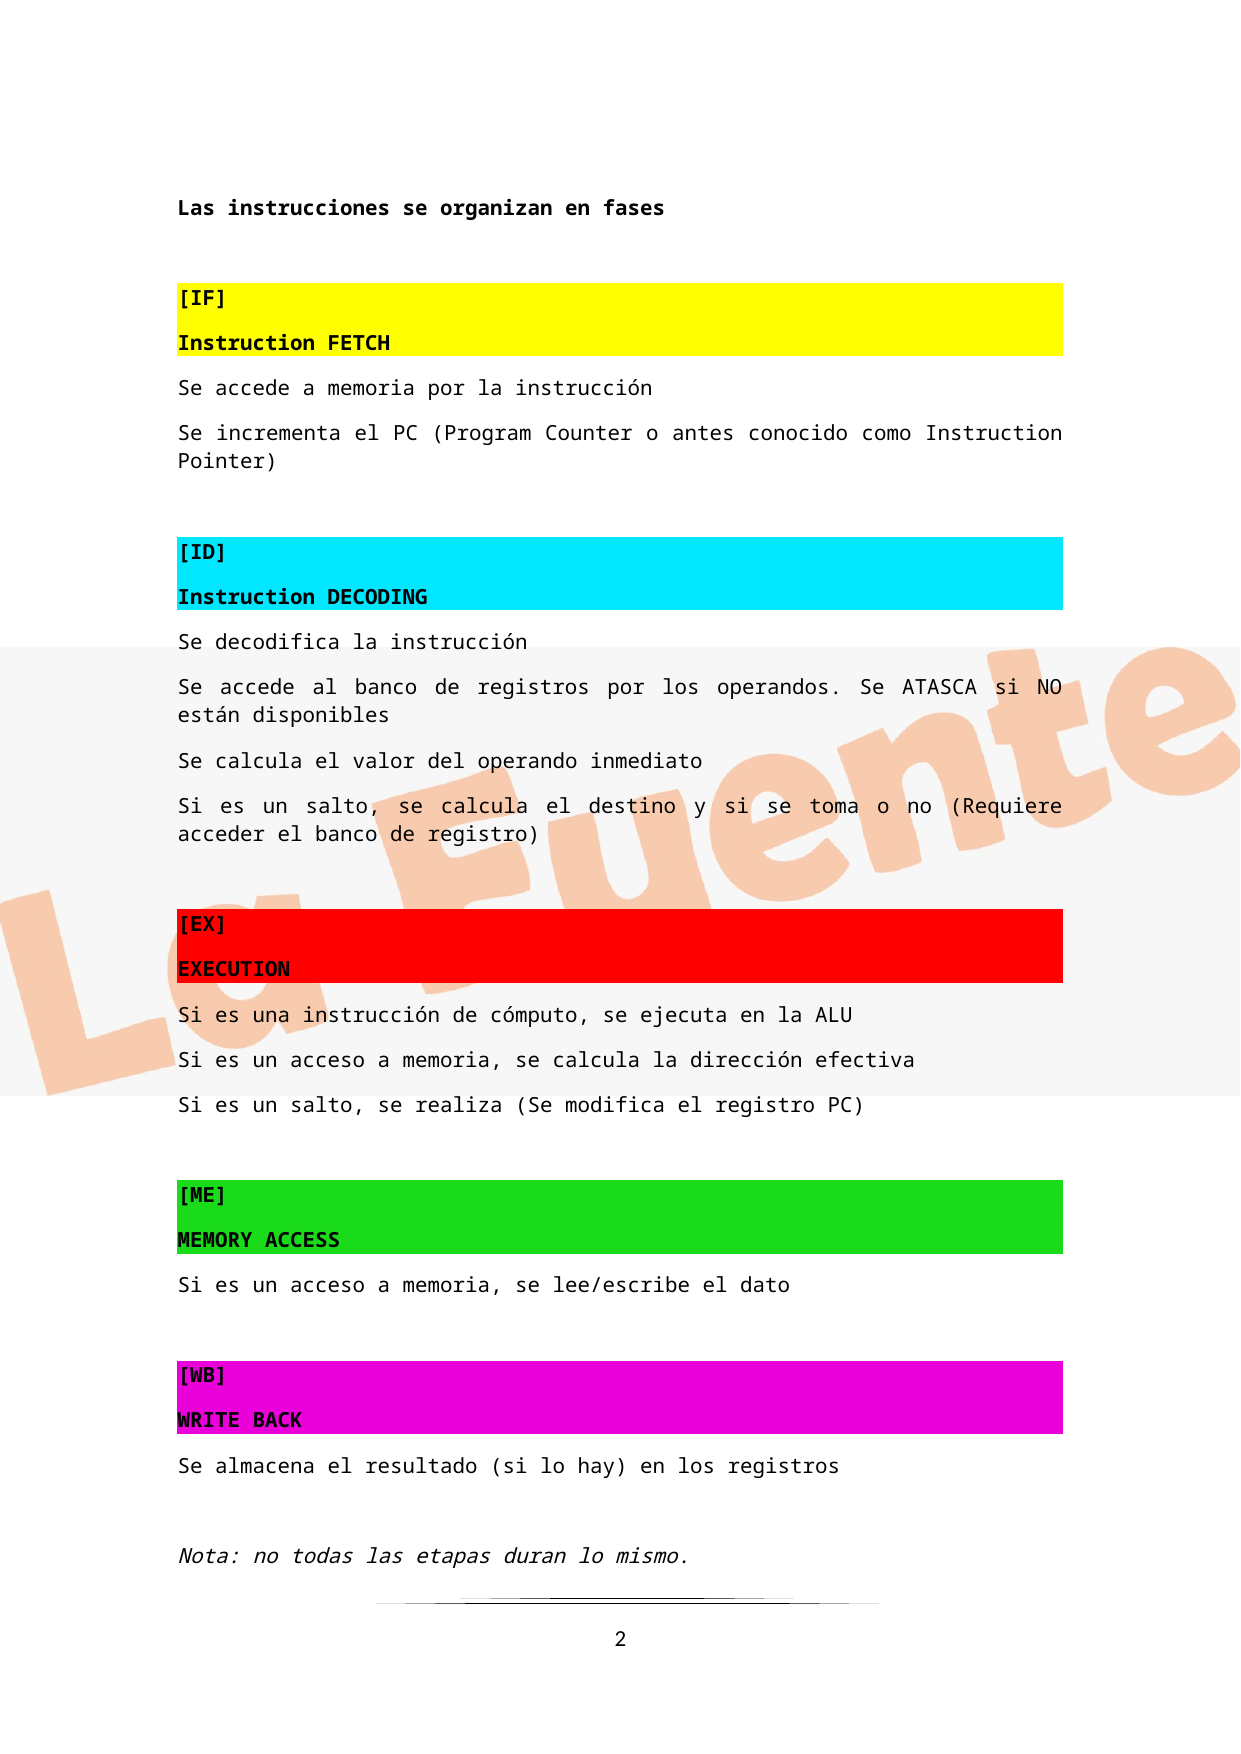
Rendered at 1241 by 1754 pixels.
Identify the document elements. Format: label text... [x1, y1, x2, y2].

text Si es un salto, se realiza (Se modifica el registro PC) [177, 1090, 1063, 1118]
text Las instrucciones se organizan en fases [177, 193, 1063, 221]
text WRITE BACK [177, 1406, 1063, 1434]
text Se incrementa el PC (Program Counter o antes conocido como Instruction Pointer) [177, 418, 1063, 475]
picture [0, 647, 1241, 1096]
text [IF] [177, 283, 1063, 311]
text Si es un acceso a memoria, se calcula la dirección efectiva [177, 1045, 1063, 1073]
text Se decodifica la instrucción [177, 627, 1063, 656]
text [ID] [177, 537, 1063, 565]
text Se calcula el valor del operando inmediato [177, 746, 1063, 774]
text Se accede a memoria por la instrucción [177, 373, 1063, 402]
text [EX] [177, 909, 1063, 938]
text [ME] [177, 1180, 1063, 1208]
text Se accede al banco de registros por los operandos. Se ATASCA si NO están disponibles [177, 672, 1063, 729]
text Si es un acceso a memoria, se lee/escribe el dato [177, 1270, 1063, 1299]
text Se almacena el resultado (si lo hay) en los registros [177, 1451, 1063, 1479]
text Instruction FETCH [177, 328, 1063, 356]
text Instruction DECODING [177, 582, 1063, 610]
text Si es un salto, se calcula el destino y si se toma o no (Requiere acceder el banco de registro) [177, 791, 1063, 848]
text MEMORY ACCESS [177, 1225, 1063, 1254]
text [WB] [177, 1361, 1063, 1389]
text Nota: no todas las etapas duran lo mismo. [177, 1541, 1063, 1569]
text EXECUTION [177, 954, 1063, 983]
text Si es una instrucción de cómputo, se ejecuta en la ALU [177, 1000, 1063, 1028]
